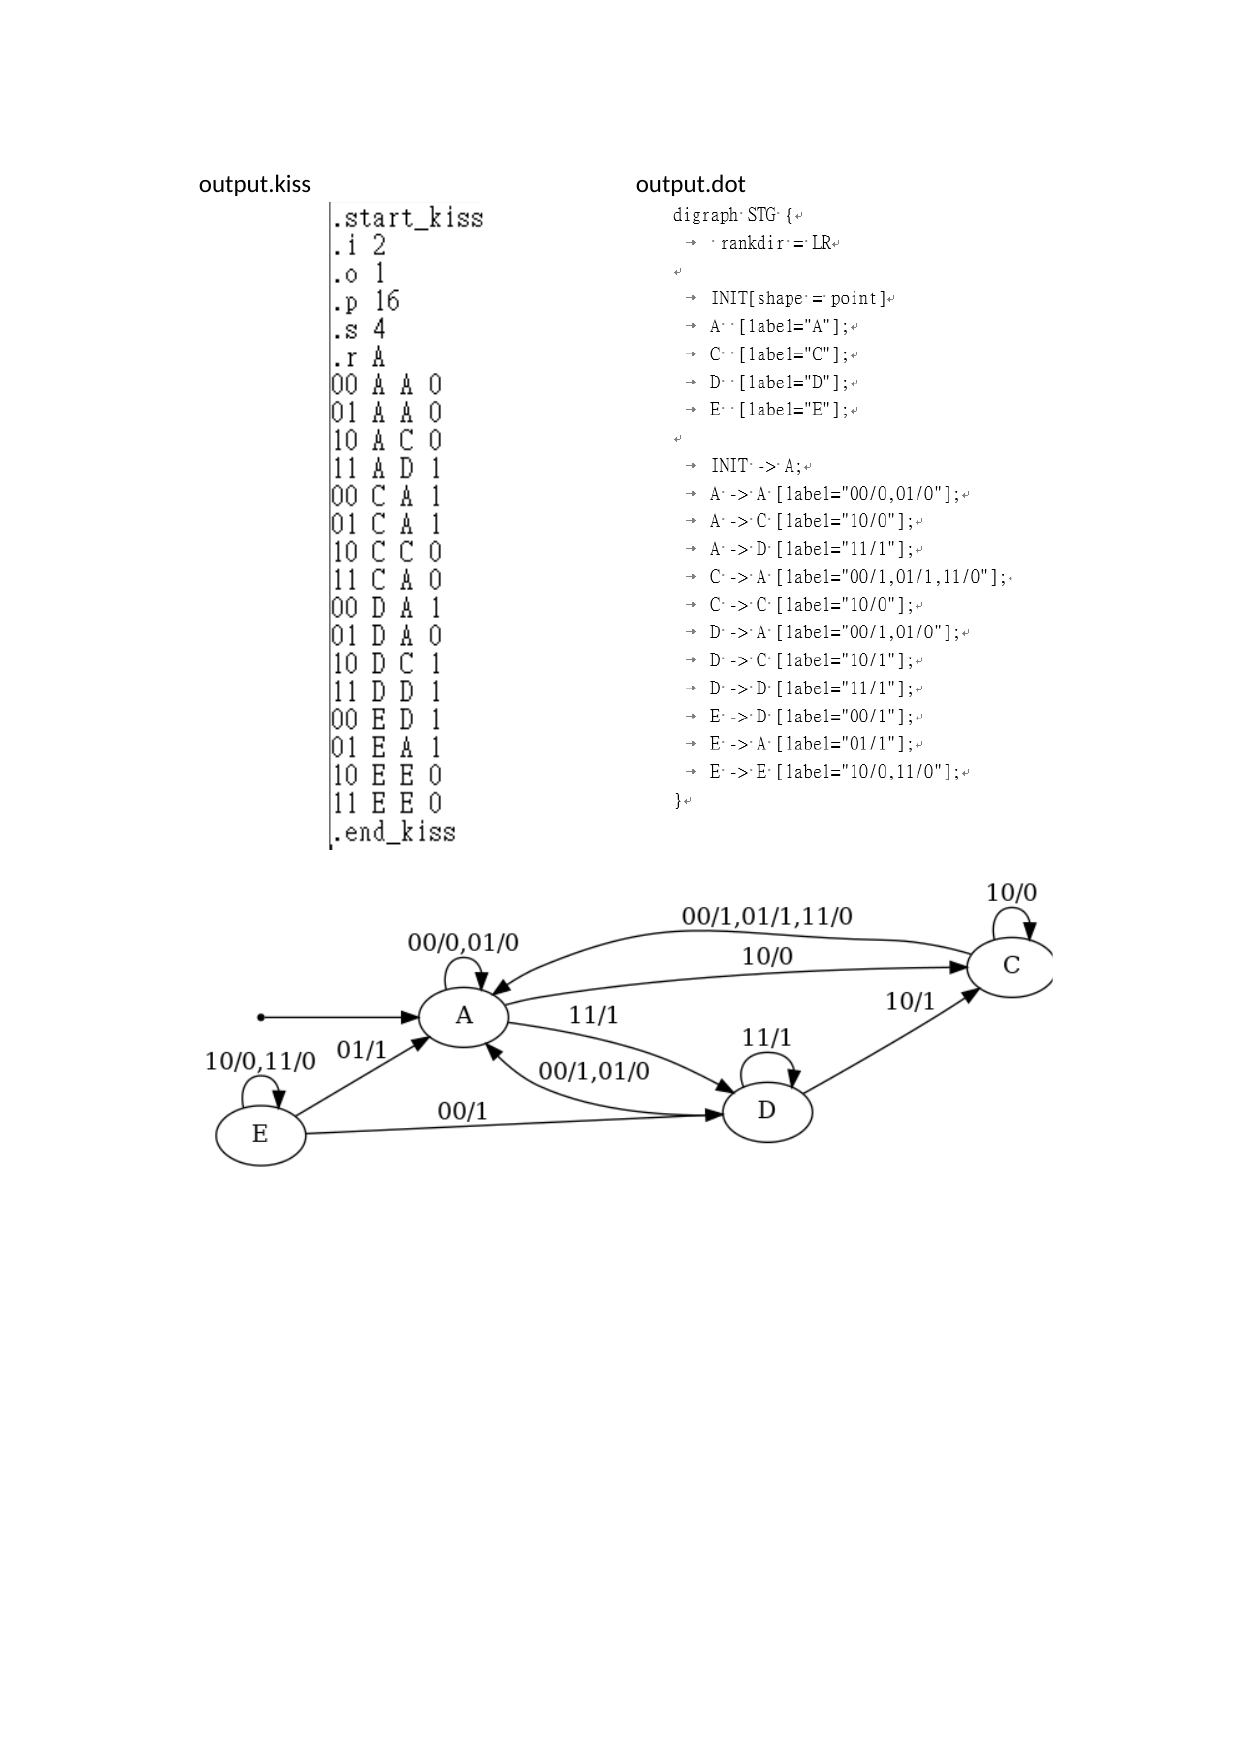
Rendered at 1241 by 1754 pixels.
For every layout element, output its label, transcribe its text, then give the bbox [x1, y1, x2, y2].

table_cell output.dot [624, 165, 1053, 877]
table_cell [188, 877, 1053, 1177]
picture [198, 877, 1053, 1172]
picture [329, 202, 483, 850]
table_cell output.kiss [188, 165, 624, 877]
picture [665, 202, 1012, 810]
